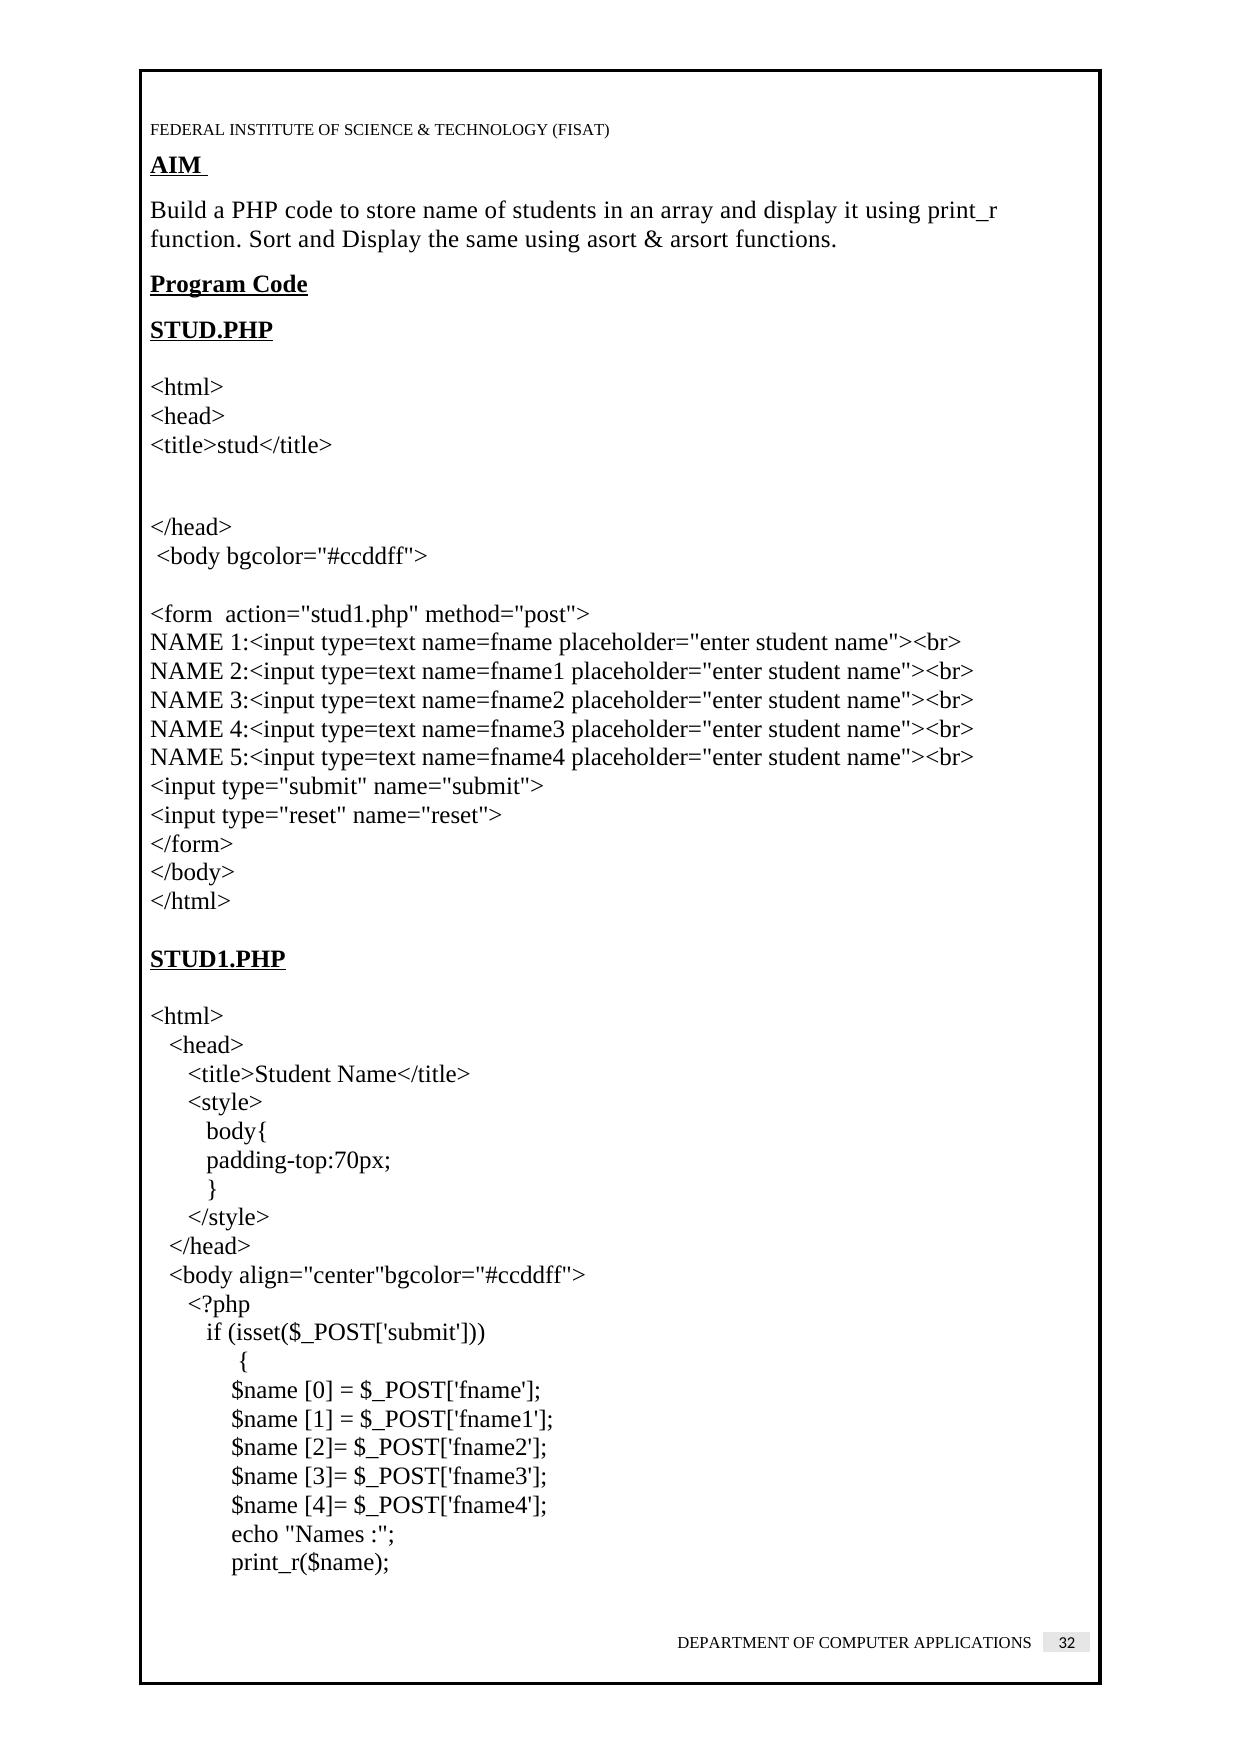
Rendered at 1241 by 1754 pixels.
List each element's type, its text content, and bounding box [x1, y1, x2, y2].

text STUD1.PHP [150, 944, 1090, 972]
text NAME 5:<input type=text name=fname4 placeholder="enter student name"><br> [150, 742, 1090, 771]
text $name [4]= $_POST['fname4']; [150, 1490, 1090, 1519]
text $name [1] = $_POST['fname1']; [150, 1404, 1090, 1432]
text </html> [150, 886, 1090, 915]
text body{ [150, 1116, 1090, 1145]
text NAME 2:<input type=text name=fname1 placeholder="enter student name"><br> [150, 656, 1090, 685]
text </body> [150, 857, 1090, 886]
text <form action="stud1.php" method="post"> [150, 599, 1090, 627]
text print_r($name); [150, 1547, 1090, 1576]
text } [150, 1174, 1090, 1202]
text <title>Student Name</title> [150, 1059, 1090, 1087]
text </form> [150, 829, 1090, 857]
text $name [3]= $_POST['fname3']; [150, 1461, 1090, 1490]
text STUD.PHP [150, 315, 1090, 344]
text NAME 4:<input type=text name=fname3 placeholder="enter student name"><br> [150, 714, 1090, 742]
text <title>stud</title> [150, 430, 1090, 459]
text </head> [150, 512, 1090, 541]
text </head> [150, 1231, 1090, 1260]
text $name [0] = $_POST['fname']; [150, 1375, 1090, 1404]
text if (isset($_POST['submit'])) [150, 1317, 1090, 1346]
text <body align="center"bgcolor="#ccddff"> [150, 1260, 1090, 1289]
text echo "Names :"; [150, 1519, 1090, 1547]
text <input type="submit" name="submit"> [150, 771, 1090, 800]
text <head> [150, 401, 1090, 430]
text <html> [150, 1001, 1090, 1030]
text <?php [150, 1289, 1090, 1317]
text <input type="reset" name="reset"> [150, 800, 1090, 829]
text $name [2]= $_POST['fname2']; [150, 1432, 1090, 1461]
text </style> [150, 1202, 1090, 1231]
text Program Code [150, 269, 1090, 298]
text NAME 1:<input type=text name=fname placeholder="enter student name"><br> [150, 627, 1090, 656]
text <head> [150, 1030, 1090, 1059]
text <html> [150, 372, 1090, 401]
text AIM [150, 150, 1090, 179]
text padding-top:70px; [150, 1145, 1090, 1174]
text Build a PHP code to store name of students in an array and display it using print_r function. Sort and Display the same using asort & arsort functions. [150, 195, 1090, 253]
text <body bgcolor="#ccddff"> [150, 541, 1090, 570]
text { [150, 1346, 1090, 1375]
text <style> [150, 1087, 1090, 1116]
text NAME 3:<input type=text name=fname2 placeholder="enter student name"><br> [150, 685, 1090, 714]
